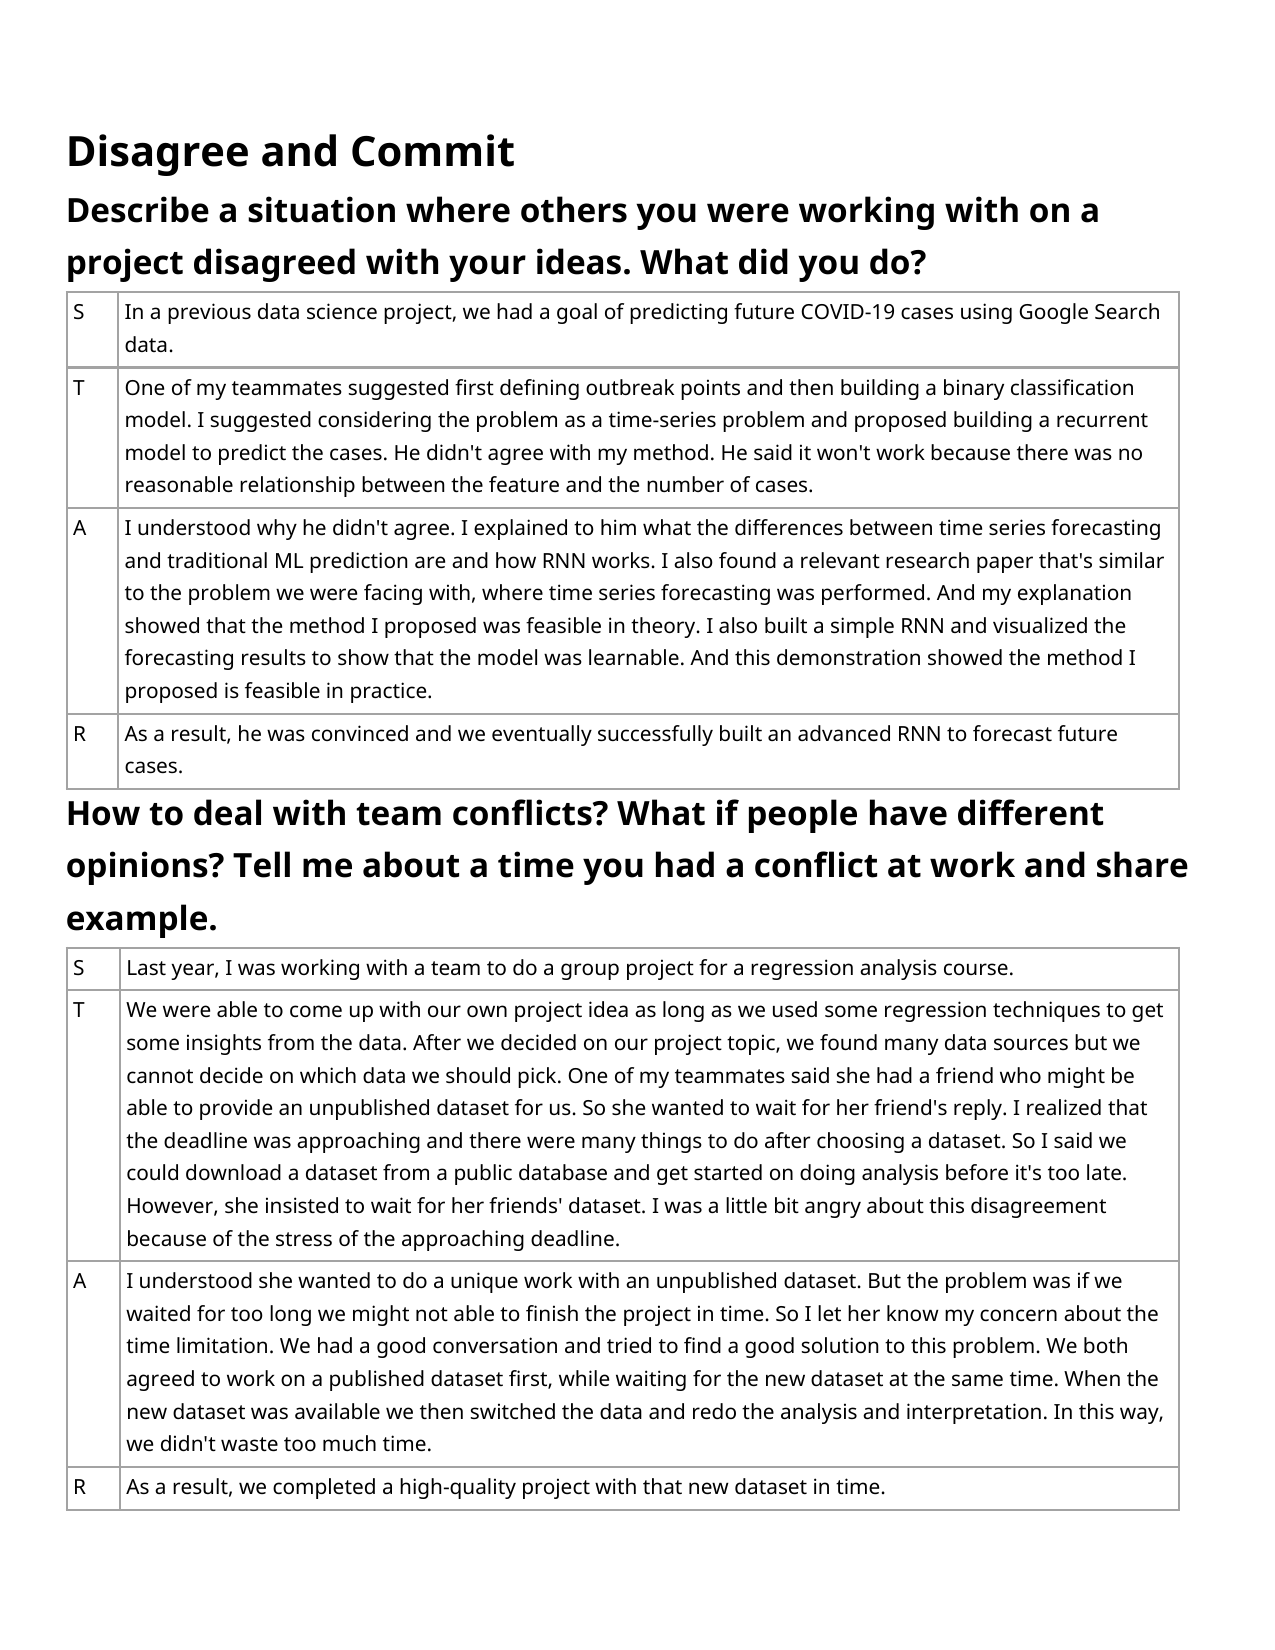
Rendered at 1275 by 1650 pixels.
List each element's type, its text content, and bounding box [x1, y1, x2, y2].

table_cell T [68, 369, 117, 507]
table_header In a previous data science project, we had a goal of predicting future COVID-19 cases using Google Search data. [119, 293, 1178, 366]
table_cell I understood she wanted to do a unique work with an unpublished dataset. But the problem was if we waited for too long we might not able to finish the project in time. So I let her know my concern about the time limitation. We had a good conversation and tried to find a good solution to this problem. We both agreed to work on a published dataset first, while waiting for the new dataset at the same time. When the new dataset was available we then switched the data and redo the analysis and interpretation. In this way, we didn't waste too much time. [121, 1262, 1178, 1466]
table_header Last year, I was working with a team to do a group project for a regression analysis course. [121, 949, 1178, 989]
text How to deal with team conflicts? What if people have different opinions? Tell me about a time you had a conflict at work and share example. [66, 790, 1209, 940]
table_cell A [68, 509, 117, 713]
table_header S [68, 293, 117, 366]
text Describe a situation where others you were working with on a project disagreed with your ideas. What did you do? [66, 187, 1209, 284]
table_cell T [68, 991, 119, 1260]
table_cell As a result, he was convinced and we eventually successfully built an advanced RNN to forecast future cases. [119, 715, 1178, 788]
table_header S [68, 949, 119, 989]
table_cell As a result, we completed a high-quality project with that new dataset in time. [121, 1468, 1178, 1509]
table_cell R [68, 715, 117, 788]
table_cell R [68, 1468, 119, 1509]
table_cell A [68, 1262, 119, 1466]
table_cell I understood why he didn't agree. I explained to him what the differences between time series forecasting and traditional ML prediction are and how RNN works. I also found a relevant research paper that's similar to the problem we were facing with, where time series forecasting was performed. And my explanation showed that the method I proposed was feasible in theory. I also built a simple RNN and visualized the forecasting results to show that the model was learnable. And this demonstration showed the method I proposed is feasible in practice. [119, 509, 1178, 713]
table_cell One of my teammates suggested first defining outbreak points and then building a binary classification model. I suggested considering the problem as a time-series problem and proposed building a recurrent model to predict the cases. He didn't agree with my method. He said it won't work because there was no reasonable relationship between the feature and the number of cases. [119, 369, 1178, 507]
table_cell We were able to come up with our own project idea as long as we used some regression techniques to get some insights from the data. After we decided on our project topic, we found many data sources but we cannot decide on which data we should pick. One of my teammates said she had a friend who might be able to provide an unpublished dataset for us. So she wanted to wait for her friend's reply. I realized that the deadline was approaching and there were many things to do after choosing a dataset. So I said we could download a dataset from a public database and get started on doing analysis before it's too late. However, she insisted to wait for her friends' dataset. I was a little bit angry about this disagreement because of the stress of the approaching deadline. [121, 991, 1178, 1260]
text Disagree and Commit [66, 121, 1209, 178]
